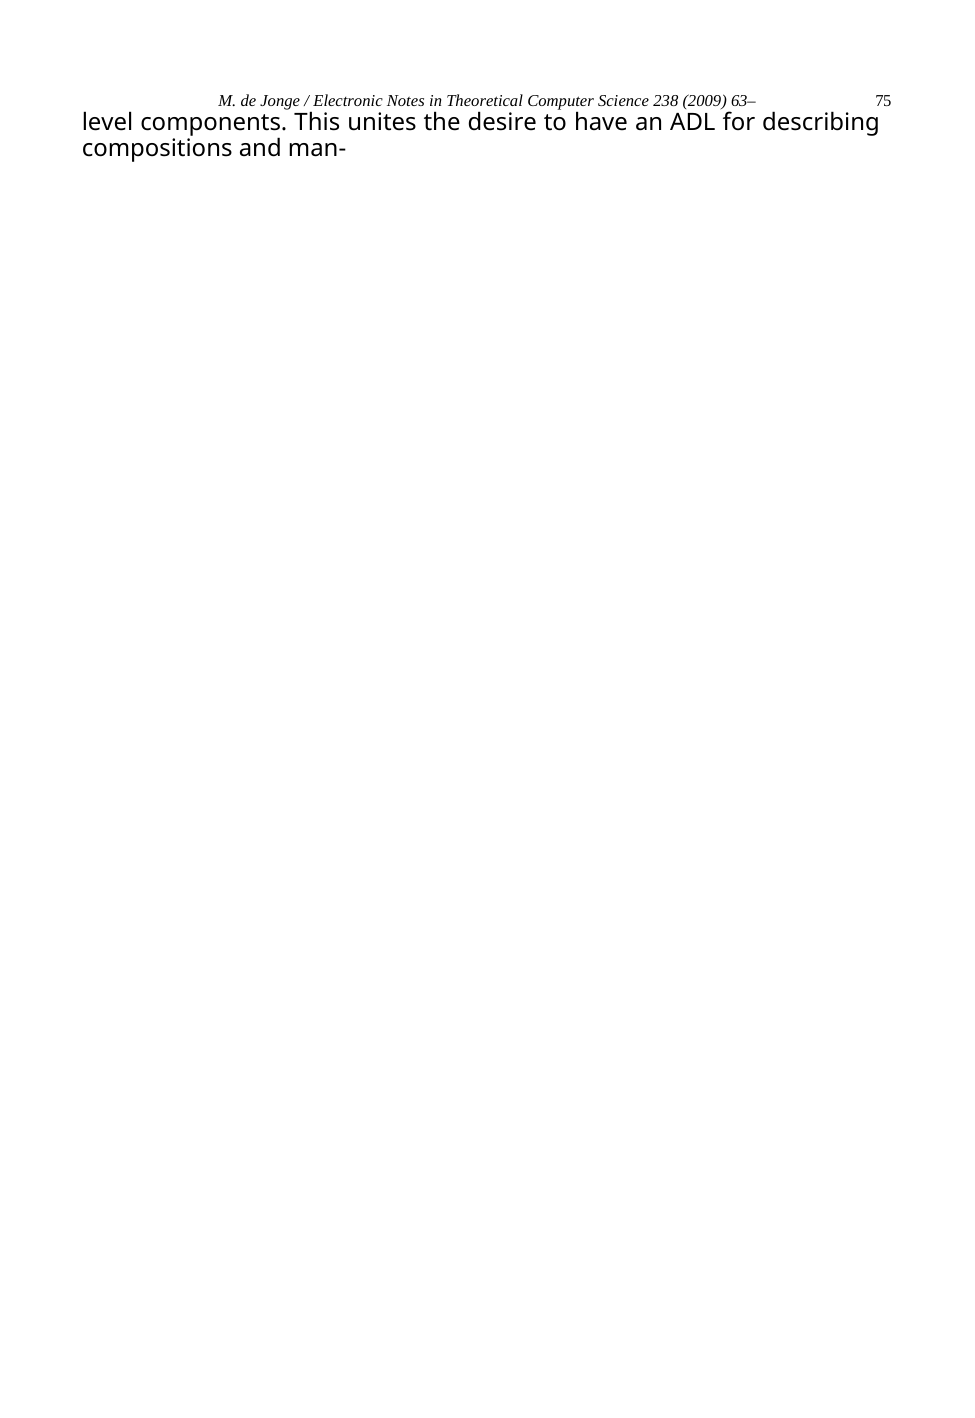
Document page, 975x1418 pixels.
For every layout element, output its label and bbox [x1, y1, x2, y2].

text [82, 108, 881, 164]
